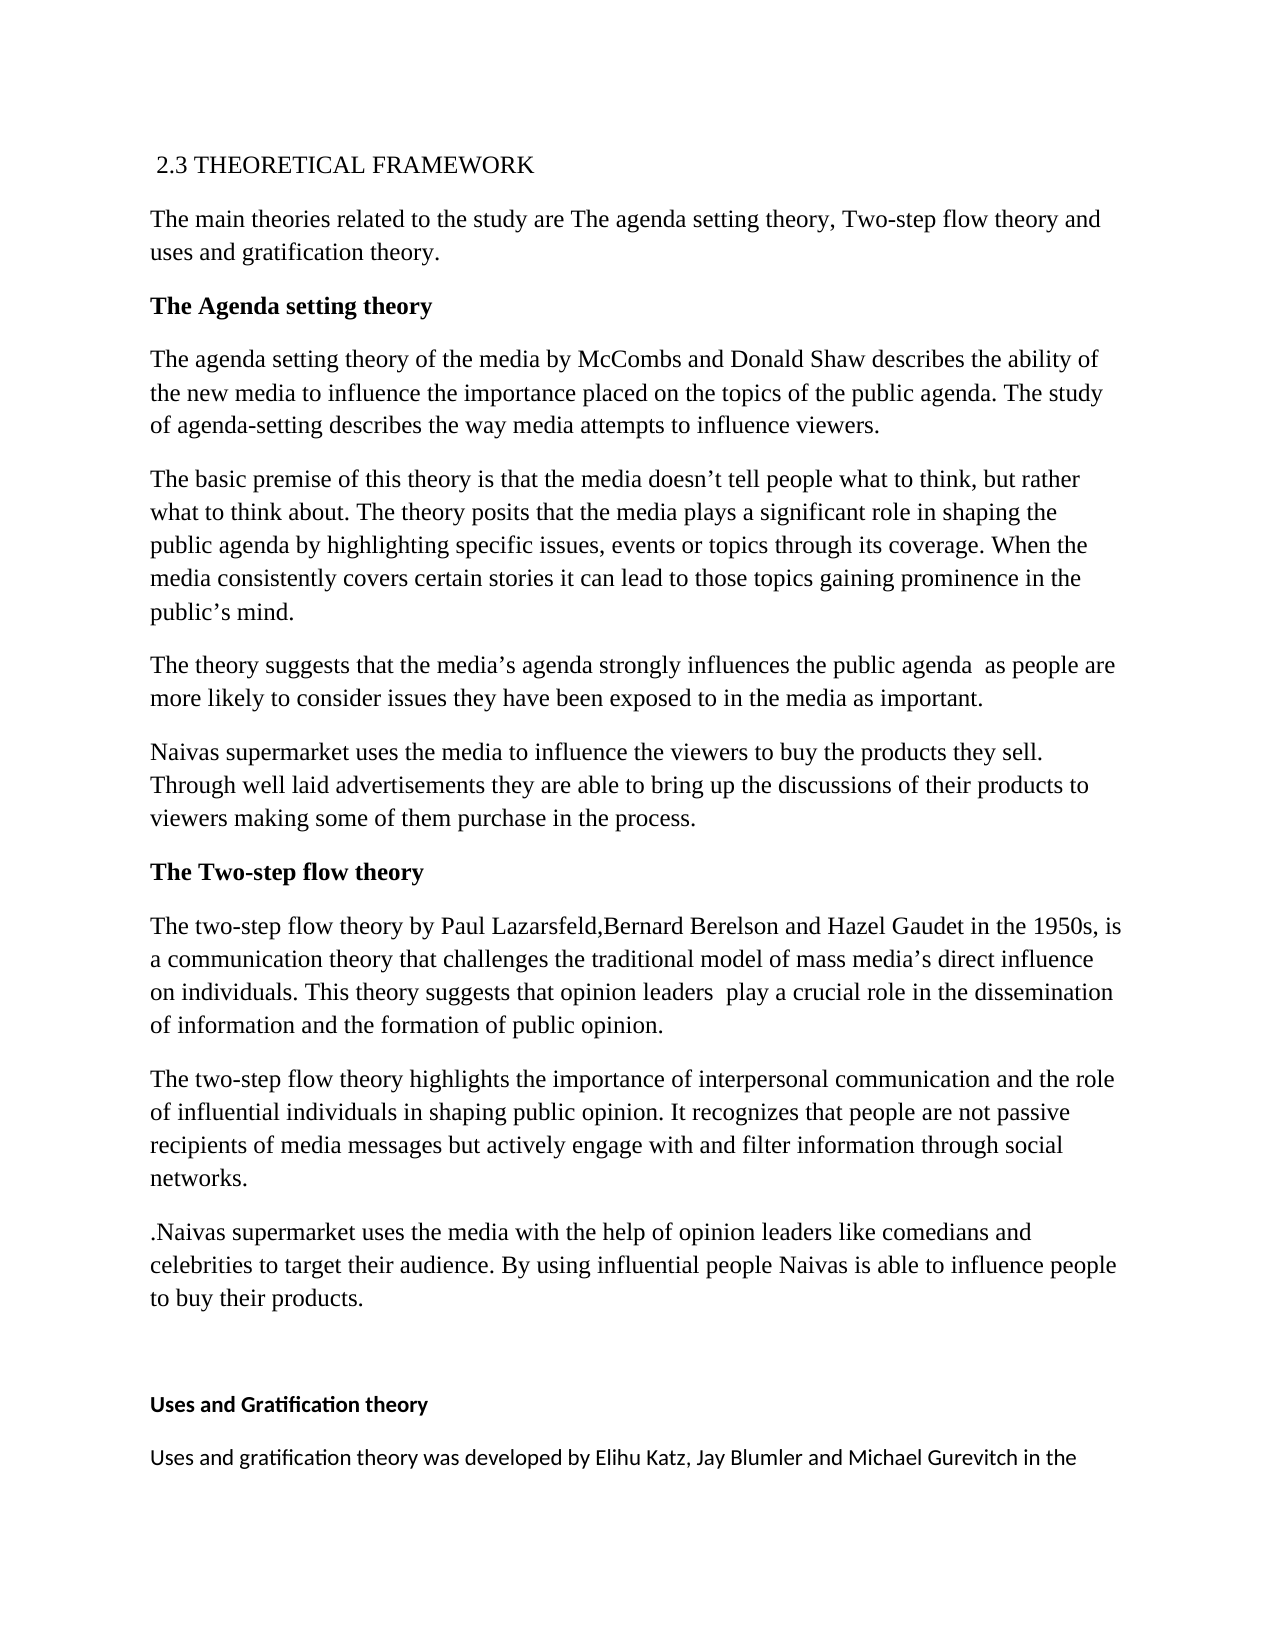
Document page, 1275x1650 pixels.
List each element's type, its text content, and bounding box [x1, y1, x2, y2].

text The Two-step flow theory [150, 857, 1125, 886]
text The agenda setting theory of the media by McCombs and Donald Shaw describes the ability of the new media to influence the importance placed on the topics of the public agenda. The study of agenda-setting describes the way media attempts to influence viewers. [150, 344, 1125, 439]
text The two-step flow theory by Paul Lazarsfeld,Bernard Berelson and Hazel Gaudet in the 1950s, is a communication theory that challenges the traditional model of mass media’s direct influence on individuals. This theory suggests that opinion leaders play a crucial role in the dissemination of information and the formation of public opinion. [150, 911, 1125, 1039]
text The basic premise of this theory is that the media doesn’t tell people what to think, but rather what to think about. The theory posits that the media plays a significant role in shaping the public agenda by highlighting specific issues, events or topics through its coverage. When the media consistently covers certain stories it can lead to those topics gaining prominence in the public’s mind. [150, 464, 1125, 625]
text The main theories related to the study are The agenda setting theory, Two-step flow theory and uses and gratification theory. [150, 204, 1125, 266]
text The theory suggests that the media’s agenda strongly influences the public agenda as people are more likely to consider issues they have been exposed to in the media as important. [150, 650, 1125, 712]
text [150, 1443, 1125, 1471]
text Naivas supermarket uses the media to influence the viewers to buy the products they sell. Through well laid advertisements they are able to bring up the discussions of their products to viewers making some of them purchase in the process. [150, 737, 1125, 832]
text .Naivas supermarket uses the media with the help of opinion leaders like comedians and celebrities to target their audience. By using influential people Naivas is able to influence people to buy their products. [150, 1217, 1125, 1312]
text 2.3 THEORETICAL FRAMEWORK [150, 150, 1125, 179]
text The Agenda setting theory [150, 291, 1125, 319]
text The two-step flow theory highlights the importance of interpersonal communication and the role of influential individuals in shaping public opinion. It recognizes that people are not passive recipients of media messages but actively engage with and filter information through social networks. [150, 1064, 1125, 1192]
text Uses and Gratification theory [150, 1390, 1125, 1418]
